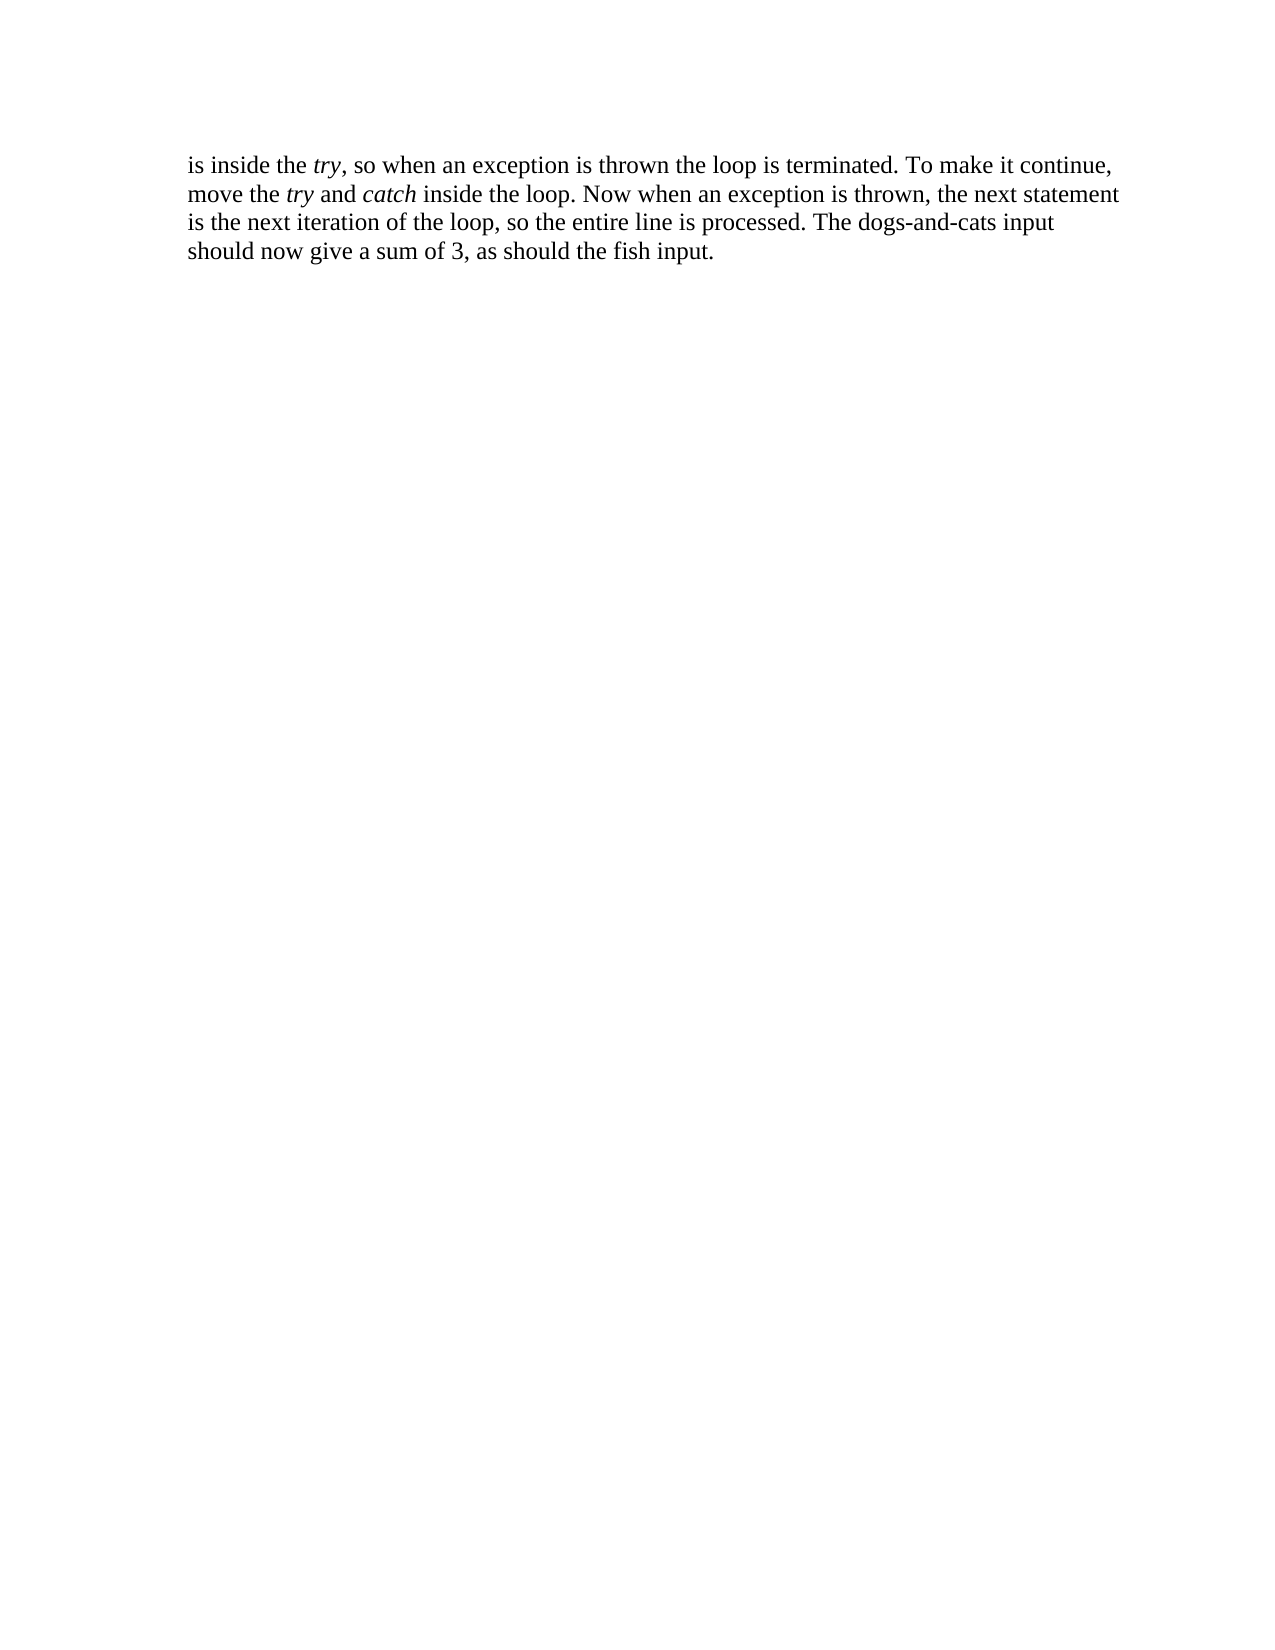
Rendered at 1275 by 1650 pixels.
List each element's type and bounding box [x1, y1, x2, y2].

list [150, 150, 1125, 265]
